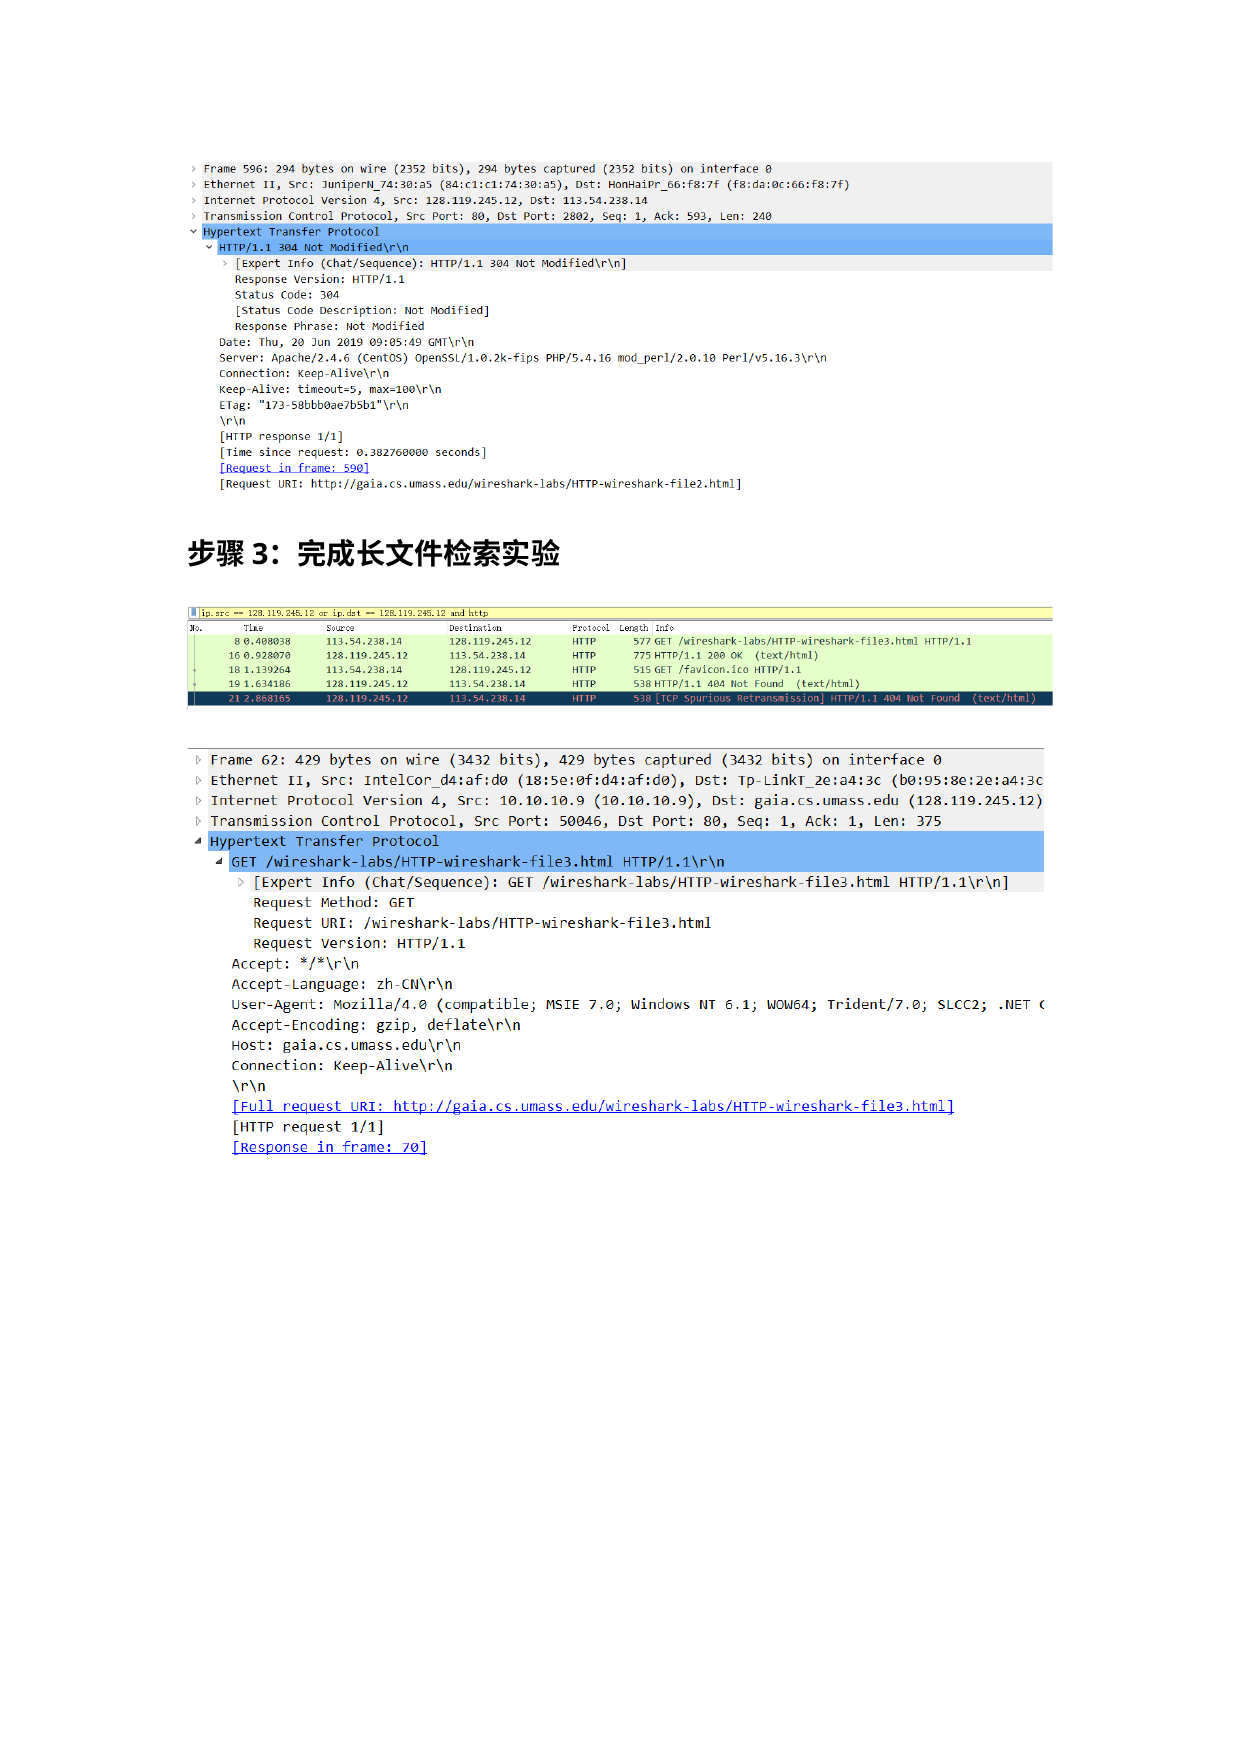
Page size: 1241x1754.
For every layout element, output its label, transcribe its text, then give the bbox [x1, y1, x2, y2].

picture [187, 748, 1044, 1177]
picture [187, 162, 1053, 493]
picture [187, 605, 1053, 710]
text 步骤3：完成长文件检索实验 [187, 519, 1053, 584]
